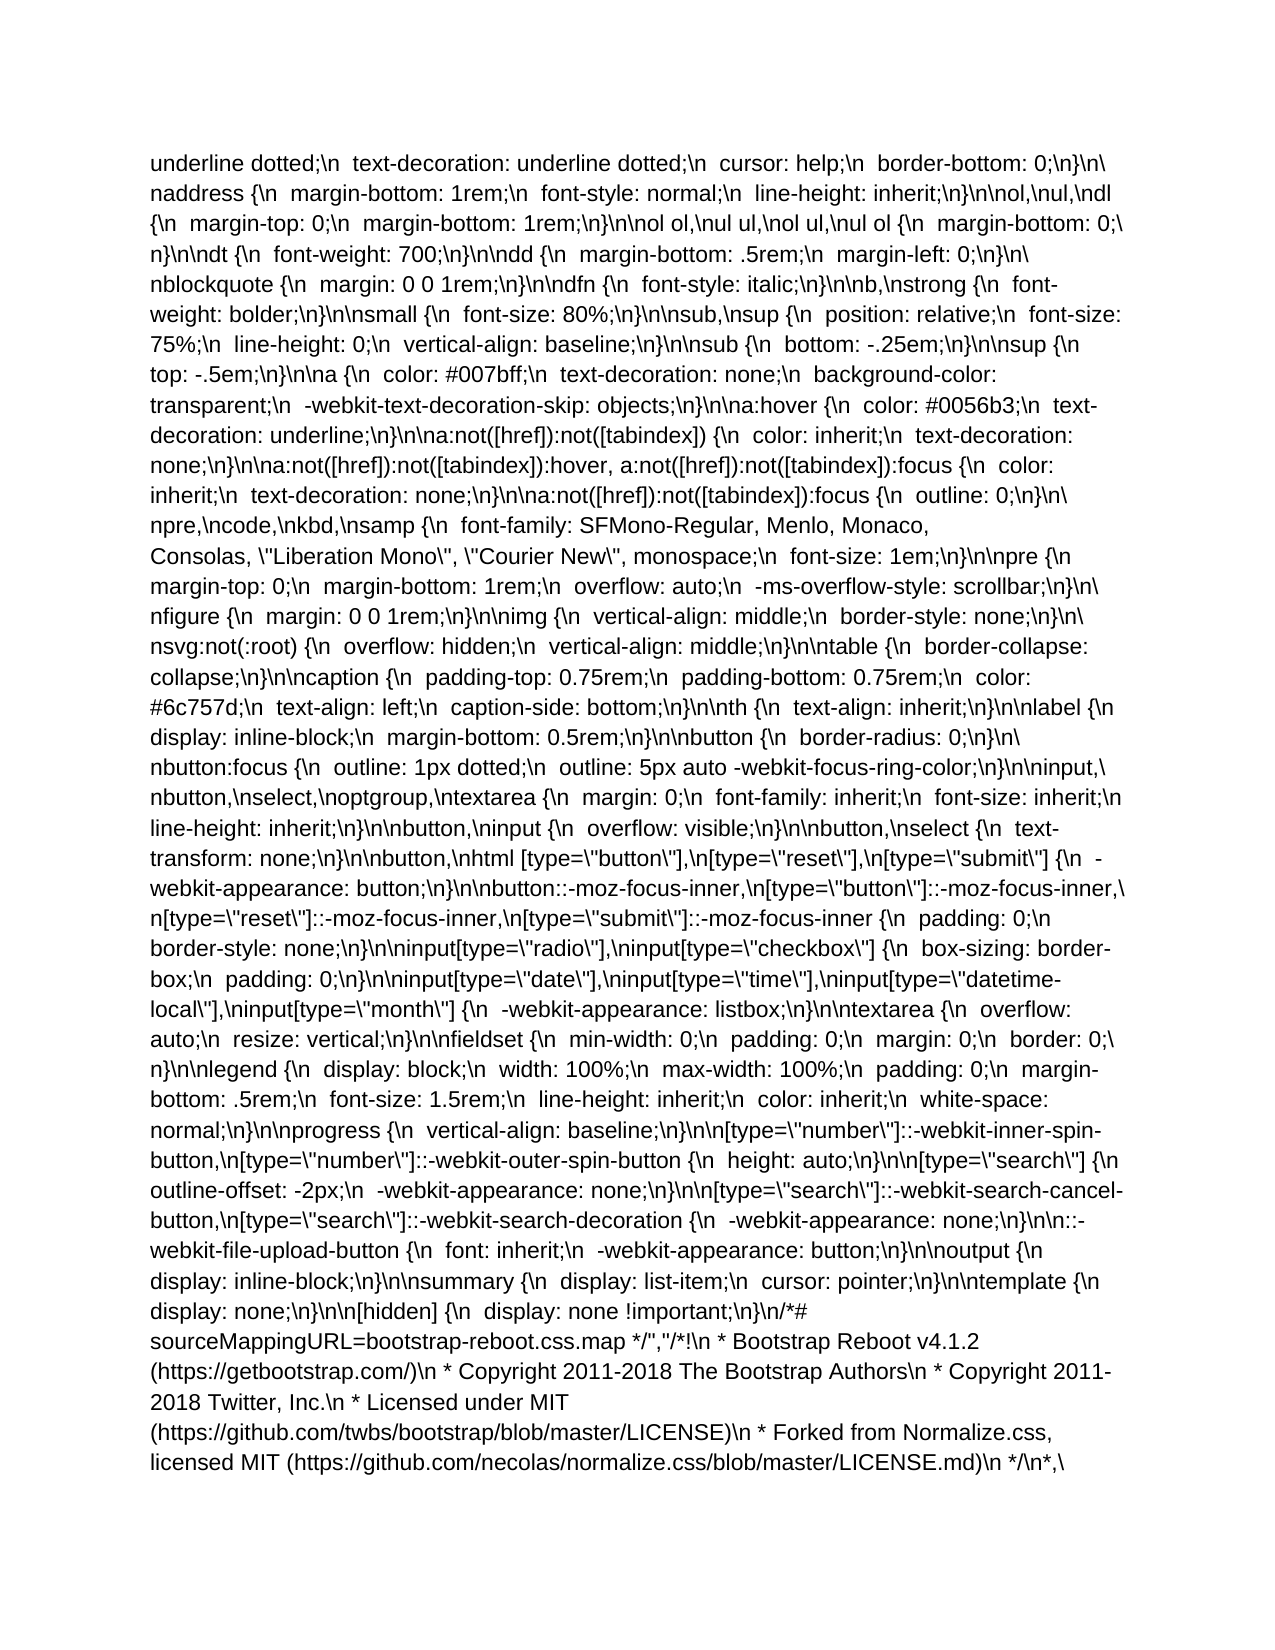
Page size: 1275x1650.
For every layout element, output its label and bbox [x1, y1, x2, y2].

text [150, 150, 1125, 1475]
